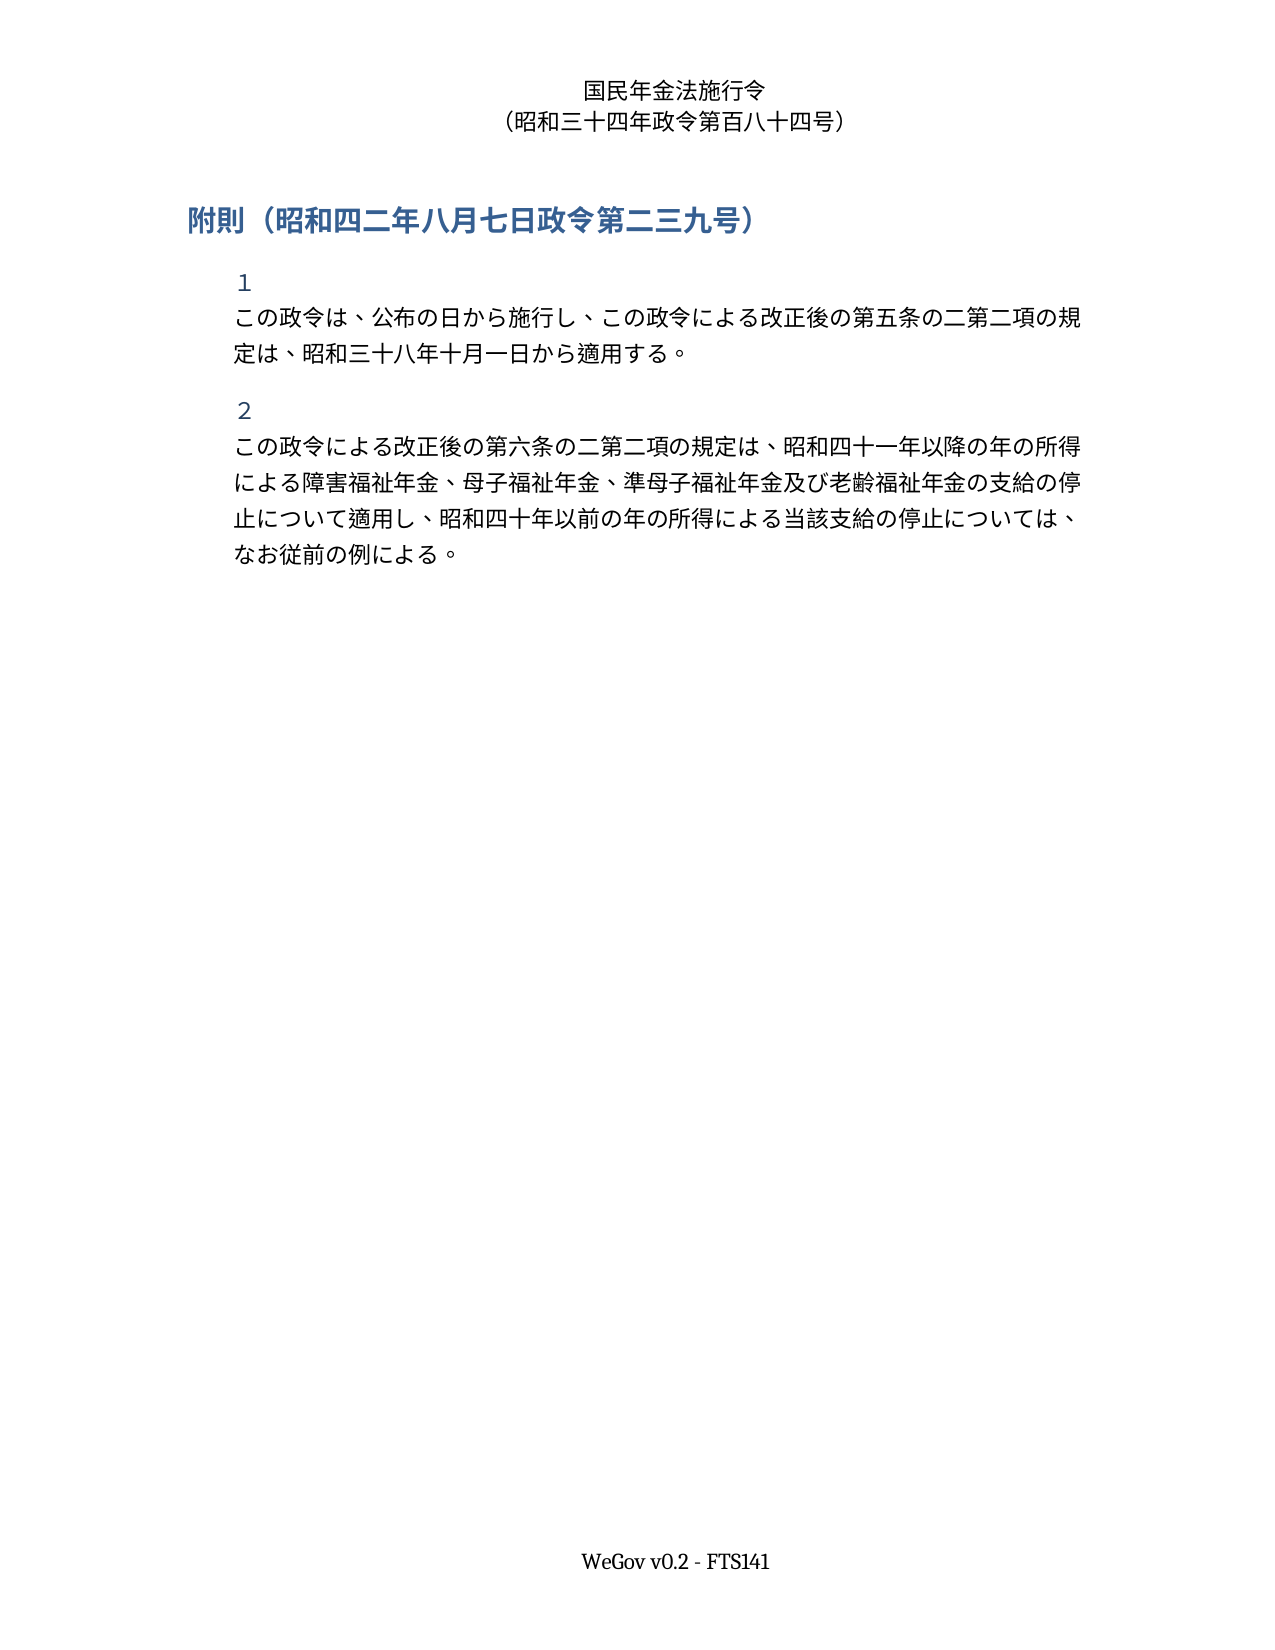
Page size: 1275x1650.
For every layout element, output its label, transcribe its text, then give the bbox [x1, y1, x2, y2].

text この政令による改正後の第六条の二第二項の規定は、昭和四十一年以降の年の所得による障害福祉年金、母子福祉年金、準母子福祉年金及び老齢福祉年金の支給の停止について適用し、昭和四十年以前の年の所得による当該支給の停止については、なお従前の例による。 [233, 431, 1087, 570]
subtitle １ [233, 266, 1087, 298]
text この政令は、公布の日から施行し、この政令による改正後の第五条の二第二項の規定は、昭和三十八年十月一日から適用する。 [233, 302, 1087, 369]
subtitle ２ [233, 395, 1087, 426]
subtitle 附則（昭和四二年八月七日政令第二三九号） [187, 200, 1087, 240]
